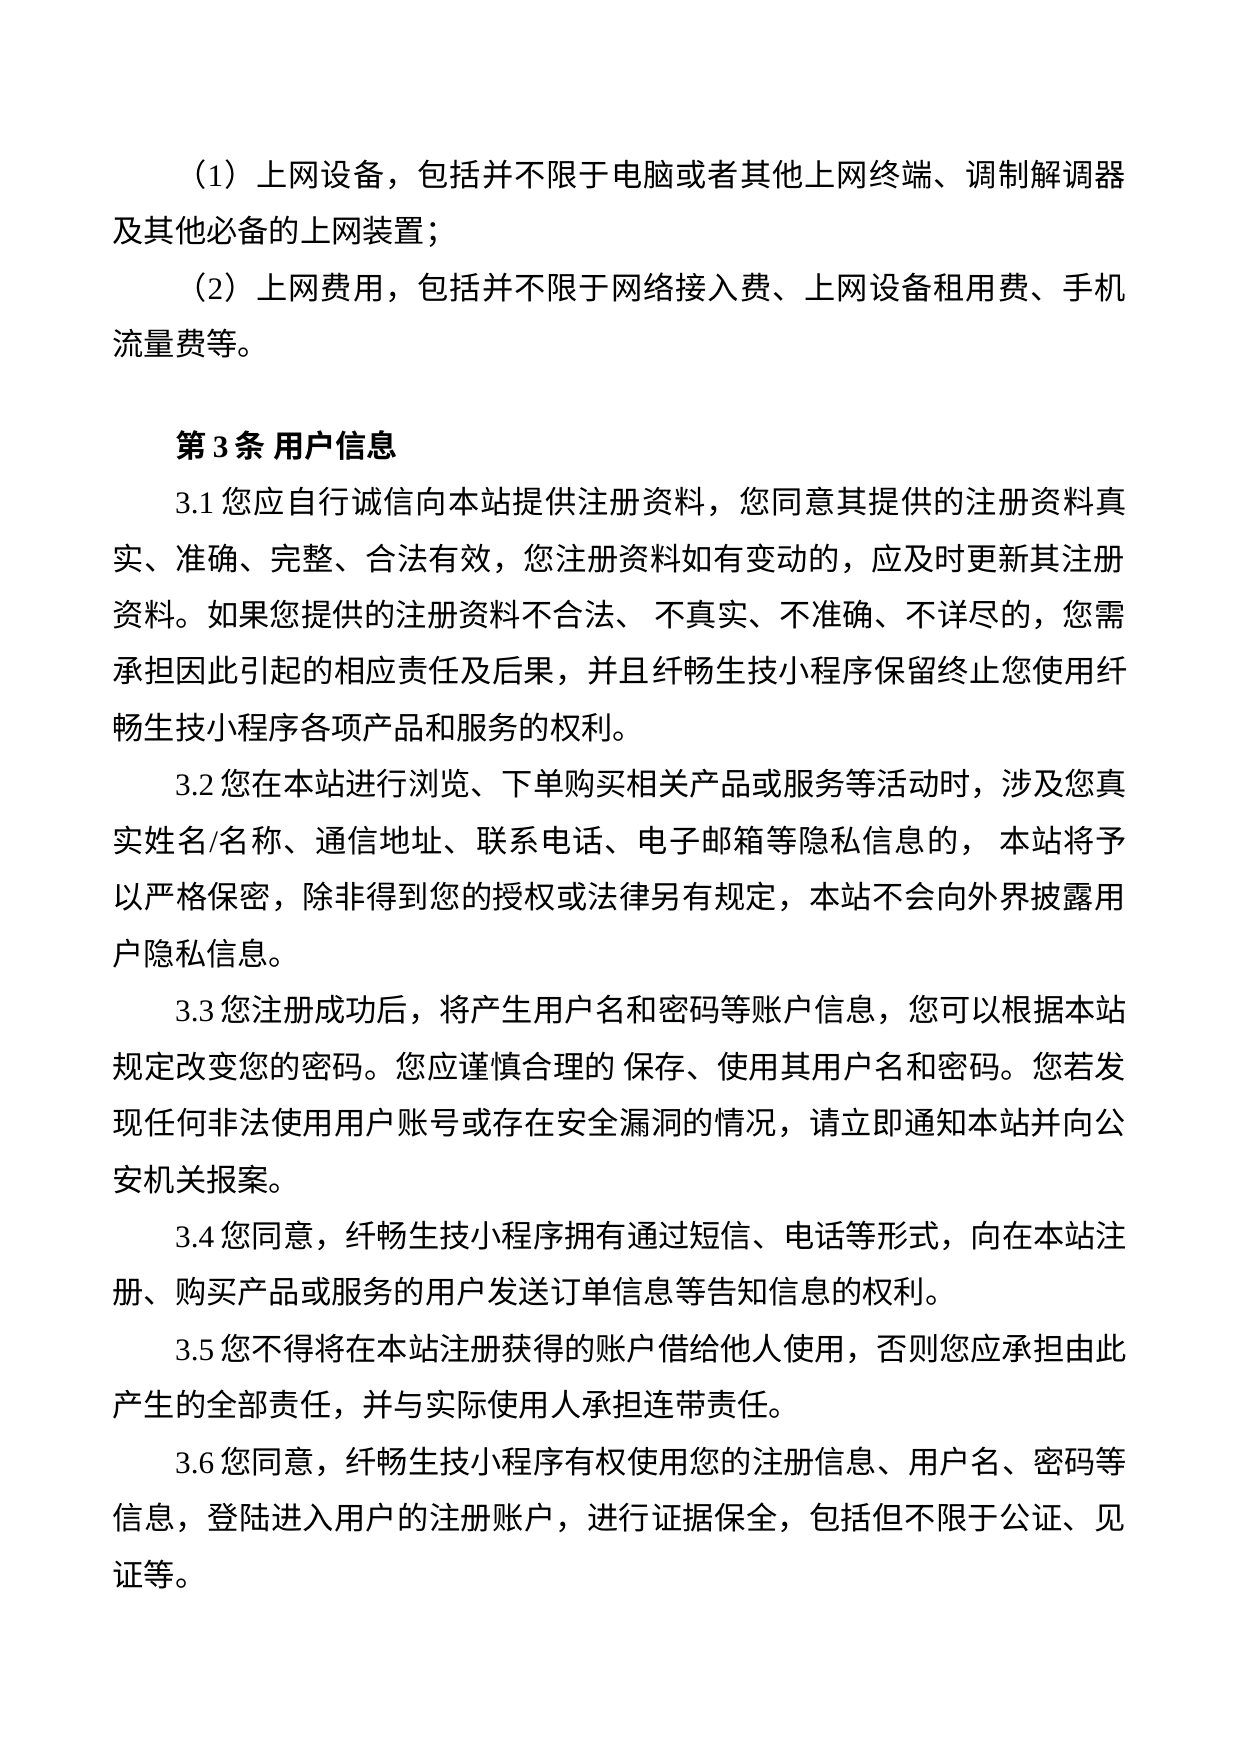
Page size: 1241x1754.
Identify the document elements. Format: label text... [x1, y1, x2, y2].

text 3.3您注册成功后，将产生用户名和密码等账户信息，您可以根据本站规定改变您的密码。您应谨慎合理的 保存、使用其用户名和密码。您若发现任何非法使用用户账号或存在安全漏洞的情况，请立即通知本站并向公安机关报案。 [112, 985, 1128, 1200]
text 3.5您不得将在本站注册获得的账户借给他人使用，否则您应承担由此产生的全部责任，并与实际使用人承担连带责任。 [112, 1324, 1128, 1426]
text （1）上网设备，包括并不限于电脑或者其他上网终端、调制解调器及其他必备的上网装置； [112, 150, 1128, 252]
text 3.4您同意，纤畅生技小程序拥有通过短信、电话等形式，向在本站注册、购买产品或服务的用户发送订单信息等告知信息的权利。 [112, 1211, 1128, 1313]
text （2）上网费用，包括并不限于网络接入费、上网设备租用费、手机流量费等。 [112, 263, 1128, 364]
text 第3条 用户信息 [112, 421, 1128, 466]
text 3.1您应自行诚信向本站提供注册资料，您同意其提供的注册资料真实、准确、完整、合法有效，您注册资料如有变动的，应及时更新其注册资料。如果您提供的注册资料不合法、 不真实、不准确、不详尽的，您需承担因此引起的相应责任及后果，并且纤畅生技小程序保留终止您使用纤畅生技小程序各项产品和服务的权利。 [112, 477, 1128, 748]
text 3.6您同意，纤畅生技小程序有权使用您的注册信息、用户名、密码等信息，登陆进入用户的注册账户，进行证据保全，包括但不限于公证、见证等。 [112, 1437, 1128, 1595]
text 3.2您在本站进行浏览、下单购买相关产品或服务等活动时，涉及您真实姓名/名称、通信地址、联系电话、电子邮箱等隐私信息的， 本站将予以严格保密，除非得到您的授权或法律另有规定，本站不会向外界披露用户隐私信息。 [112, 759, 1128, 974]
